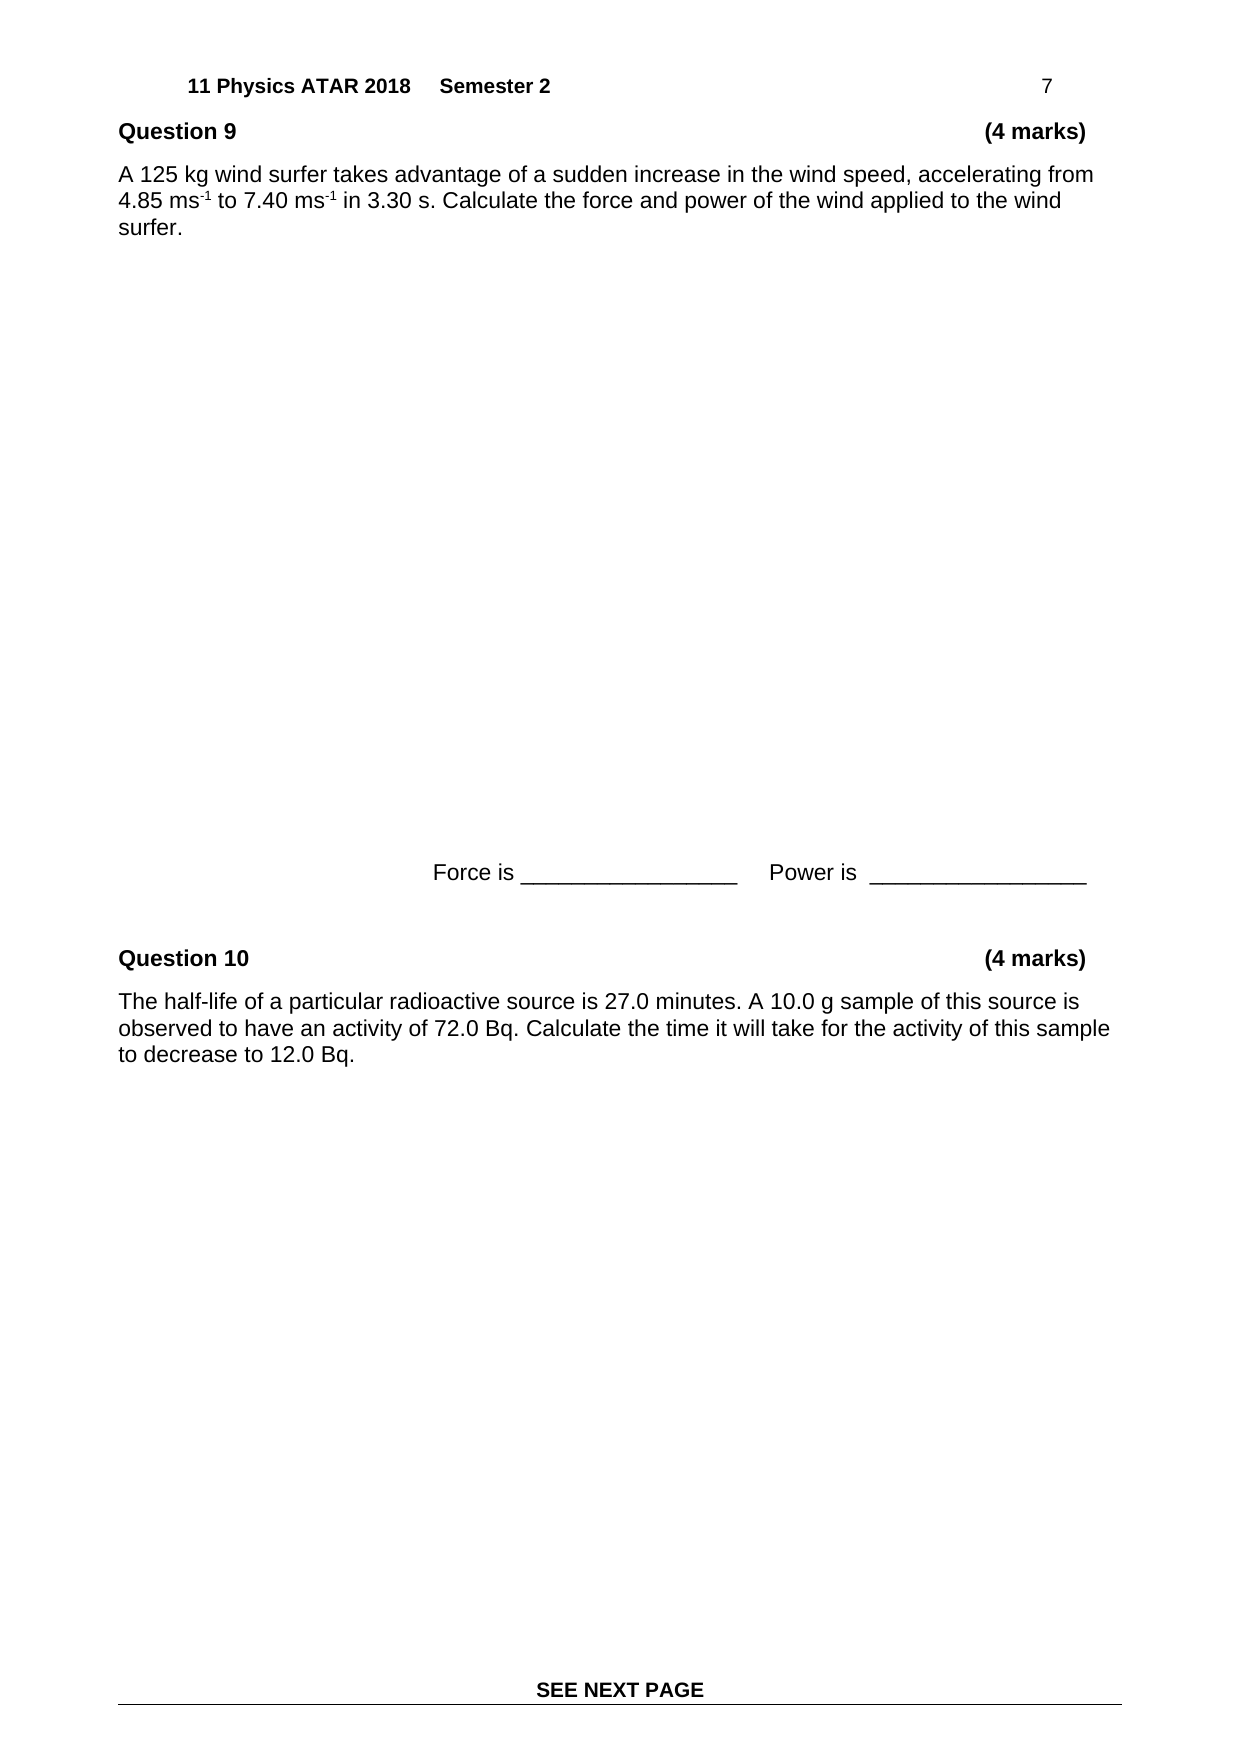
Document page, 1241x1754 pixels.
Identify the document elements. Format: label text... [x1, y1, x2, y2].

text Question 9 (4 marks) [118, 118, 1122, 144]
text Force is _________________ Power is _________________ [118, 859, 1122, 886]
text A 125 kg wind surfer takes advantage of a sudden increase in the wind speed, accelerating from 4.85 ms-1 to 7.40 ms-1 in 3.30 s. Calculate the force and power of the wind applied to the wind surfer. [118, 161, 1122, 240]
text The half-life of a particular radioactive source is 27.0 minutes. A 10.0 g sample of this source is observed to have an activity of 72.0 Bq. Calculate the time it will take for the activity of this sample to decrease to 12.0 Bq. [118, 988, 1122, 1067]
text Question 10 (4 marks) [118, 945, 1122, 972]
